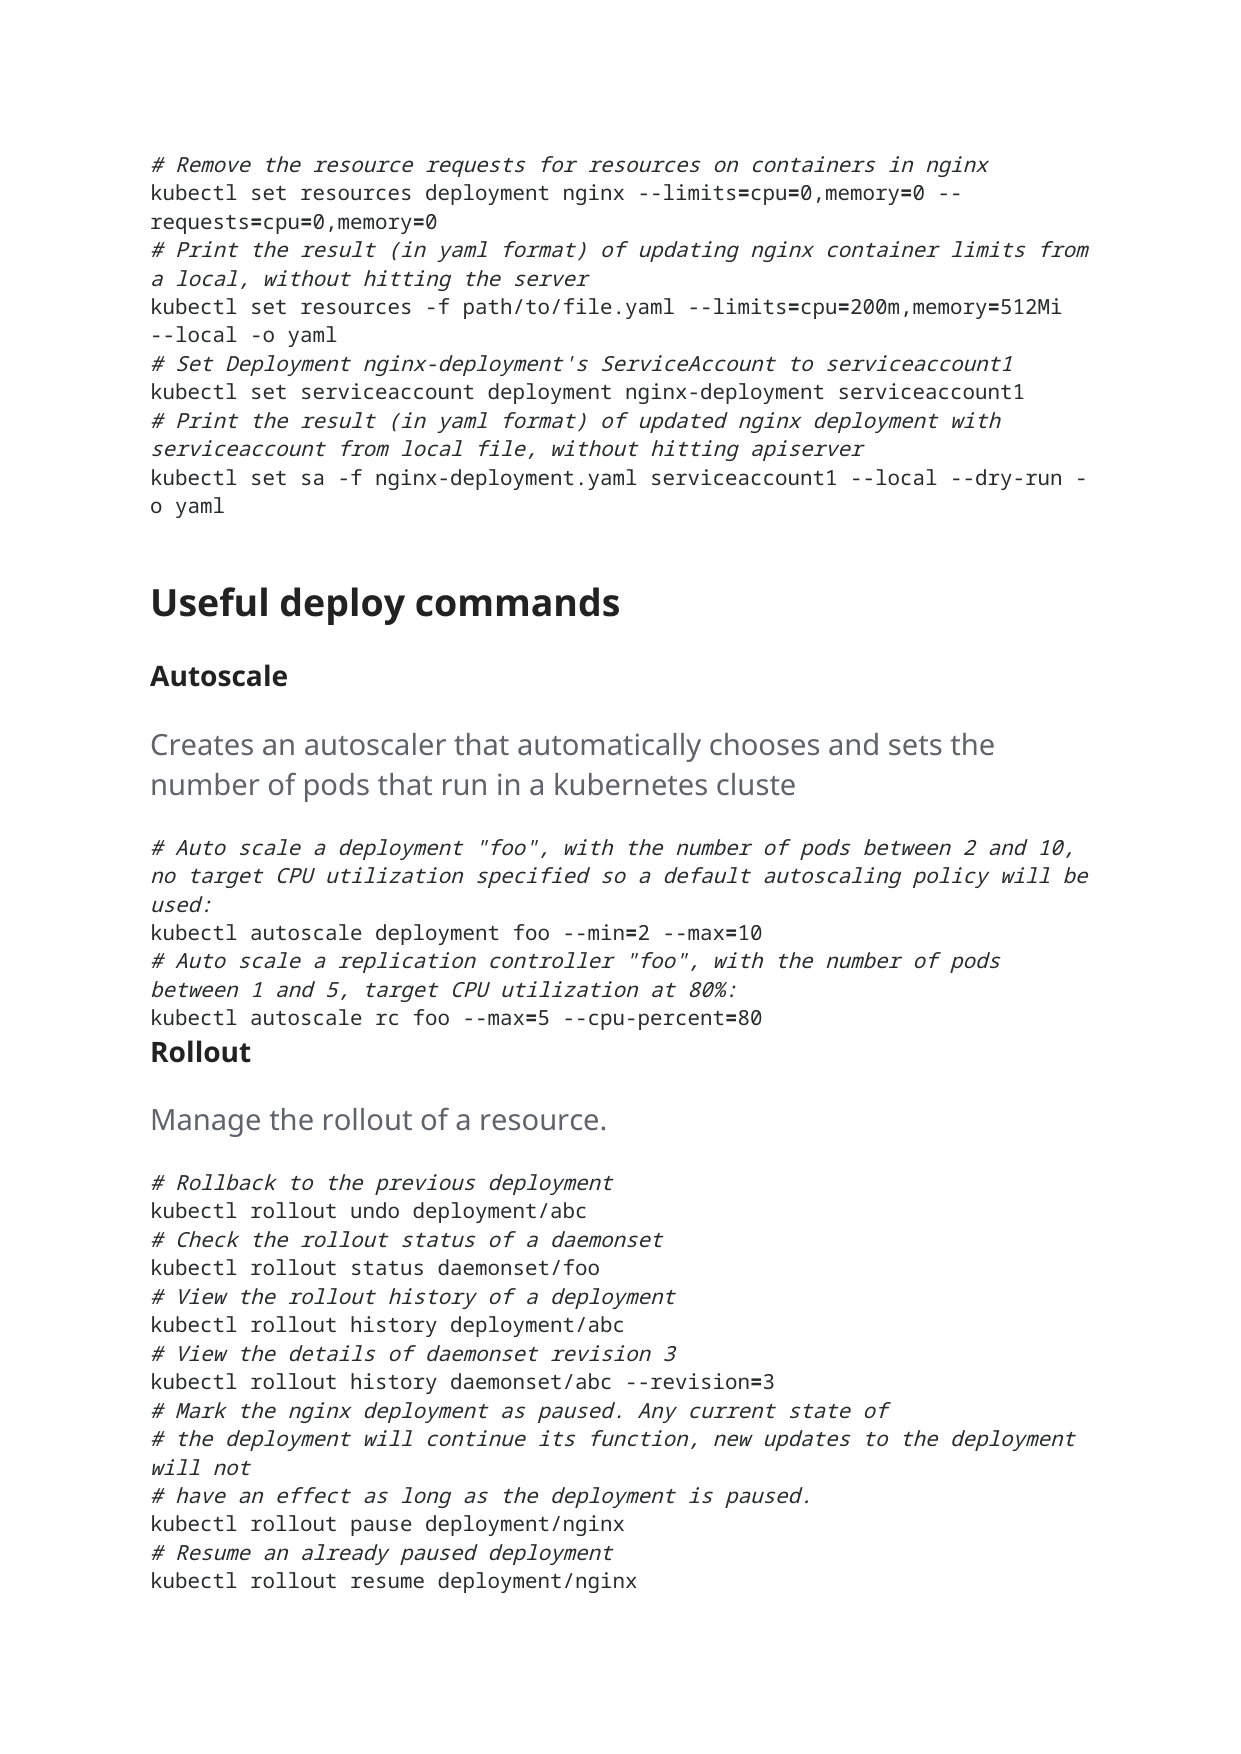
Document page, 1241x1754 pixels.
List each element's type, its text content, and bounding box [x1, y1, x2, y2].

text Autoscale [150, 657, 1090, 695]
text # Mark the nginx deployment as paused. Any current state of [150, 1396, 1090, 1424]
text # Print the result (in yaml format) of updated nginx deployment with serviceaccount from local file, without hitting apiserver [150, 406, 1090, 463]
text kubectl rollout resume deployment/nginx [150, 1566, 1090, 1595]
text # View the details of daemonset revision 3 [150, 1339, 1090, 1367]
text kubectl autoscale rc foo --max=5 --cpu-percent=80 [150, 1003, 1090, 1032]
text # Auto scale a deployment "foo", with the number of pods between 2 and 10, no target CPU utilization specified so a default autoscaling policy will be used: [150, 833, 1090, 918]
text # Auto scale a replication controller "foo", with the number of pods between 1 and 5, target CPU utilization at 80%: [150, 947, 1090, 1003]
text kubectl set sa -f nginx-deployment.yaml serviceaccount1 --local --dry-run -o yaml [150, 463, 1090, 520]
text # Set Deployment nginx-deployment's ServiceAccount to serviceaccount1 [150, 349, 1090, 377]
text # View the rollout history of a deployment [150, 1282, 1090, 1310]
text kubectl autoscale deployment foo --min=2 --max=10 [150, 918, 1090, 947]
text # Print the result (in yaml format) of updating nginx container limits from a local, without hitting the server [150, 235, 1090, 292]
text Creates an autoscaler that automatically chooses and sets the number of pods that run in a kubernetes cluste [150, 724, 1090, 804]
text kubectl rollout history daemonset/abc --revision=3 [150, 1367, 1090, 1396]
text # Rollback to the previous deployment [150, 1168, 1090, 1197]
text kubectl set serviceaccount deployment nginx-deployment serviceaccount1 [150, 377, 1090, 406]
text Rollout [150, 1032, 1090, 1070]
text kubectl rollout undo deployment/abc [150, 1197, 1090, 1225]
text # have an effect as long as the deployment is paused. [150, 1481, 1090, 1509]
text # Remove the resource requests for resources on containers in nginx [150, 150, 1090, 178]
text # Resume an already paused deployment [150, 1538, 1090, 1566]
text Manage the rollout of a resource. [150, 1099, 1090, 1139]
text kubectl set resources deployment nginx --limits=cpu=0,memory=0 --requests=cpu=0,memory=0 [150, 178, 1090, 235]
text # the deployment will continue its function, new updates to the deployment will not [150, 1424, 1090, 1481]
text Useful deploy commands [150, 577, 1090, 628]
text kubectl rollout status daemonset/foo [150, 1253, 1090, 1282]
text kubectl set resources -f path/to/file.yaml --limits=cpu=200m,memory=512Mi --local -o yaml [150, 292, 1090, 349]
text kubectl rollout history deployment/abc [150, 1310, 1090, 1339]
text # Check the rollout status of a daemonset [150, 1225, 1090, 1253]
text kubectl rollout pause deployment/nginx [150, 1509, 1090, 1538]
